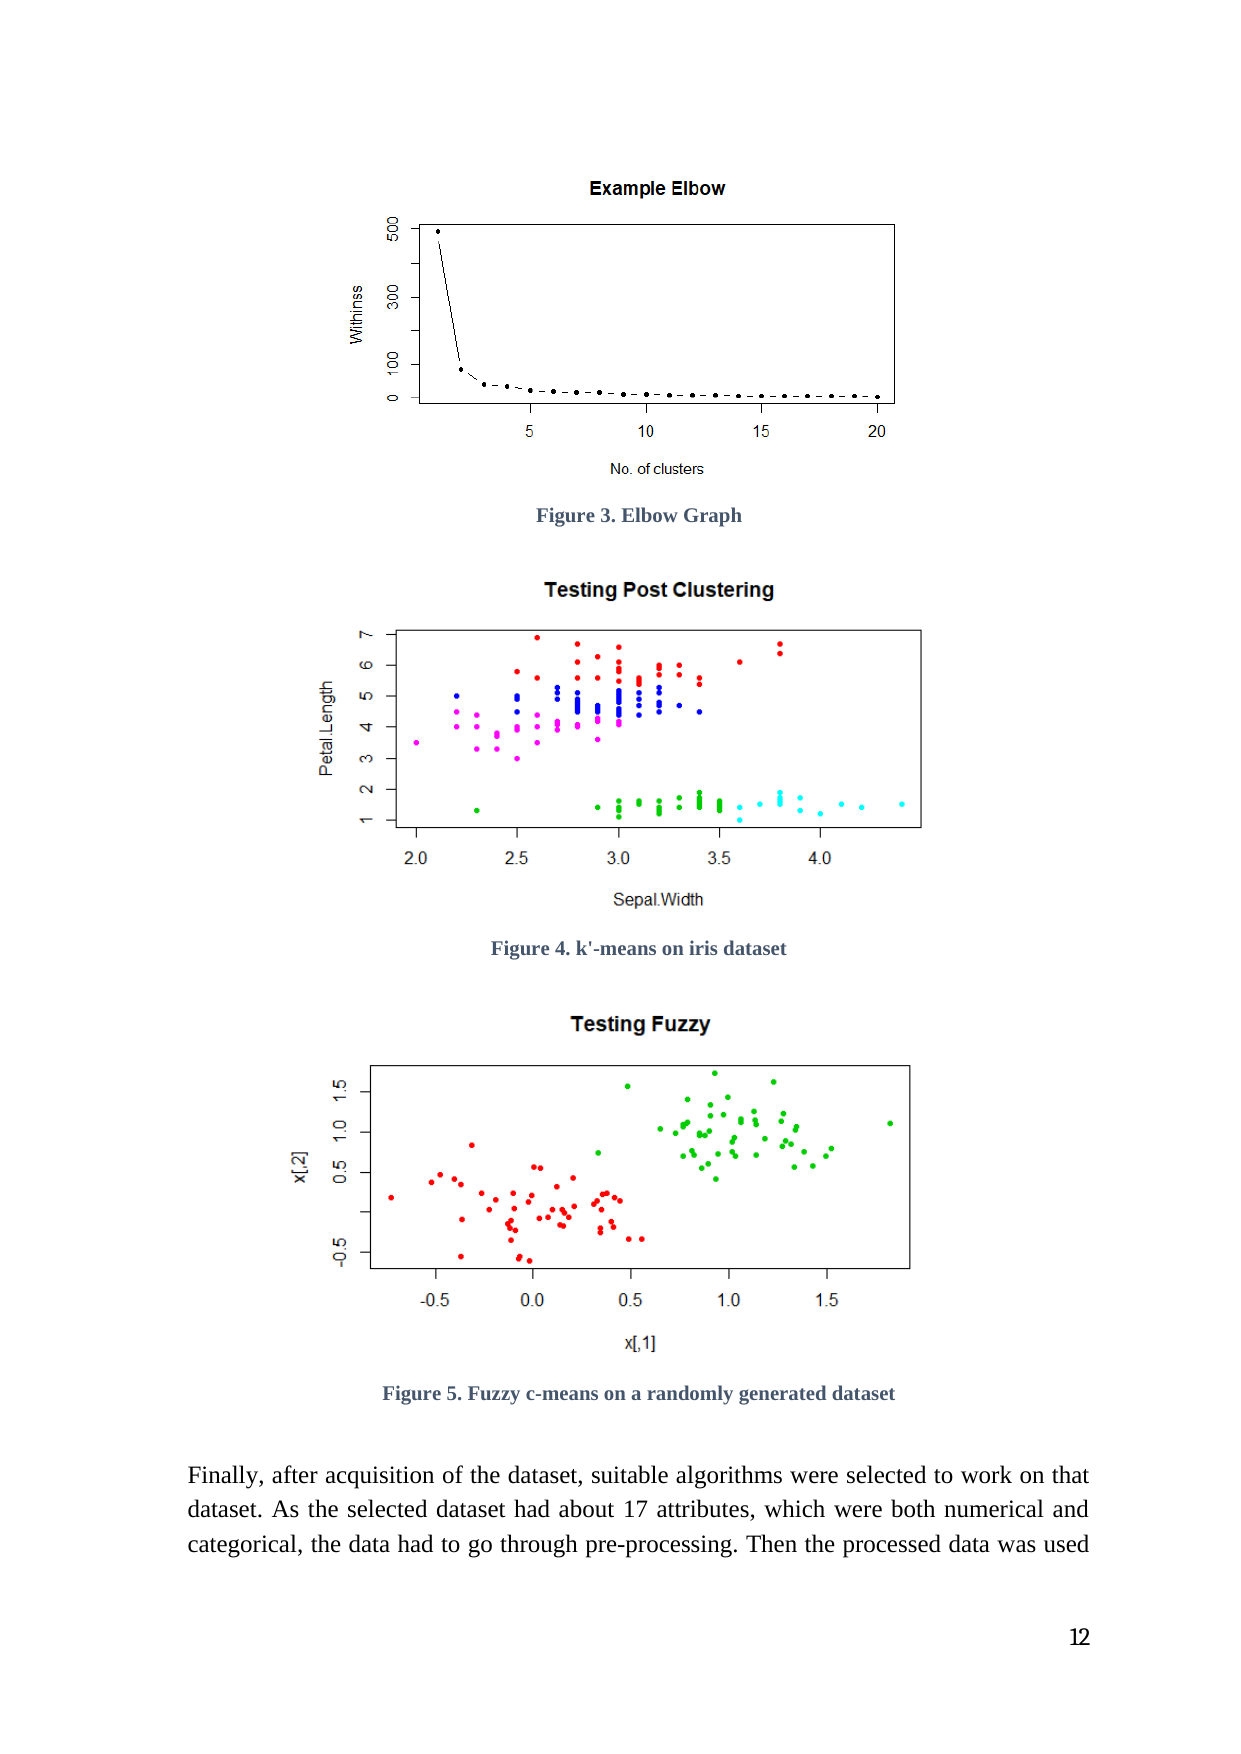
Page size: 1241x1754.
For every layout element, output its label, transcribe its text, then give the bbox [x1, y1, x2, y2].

text Figure 4. k'-means on iris dataset [187, 936, 1090, 960]
picture [285, 981, 954, 1375]
text Figure 5. Fuzzy c-means on a randomly generated dataset [187, 1381, 1090, 1405]
text Figure 3. Elbow Graph [187, 503, 1090, 527]
picture [344, 150, 933, 497]
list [186, 1460, 1090, 1558]
picture [313, 547, 963, 931]
